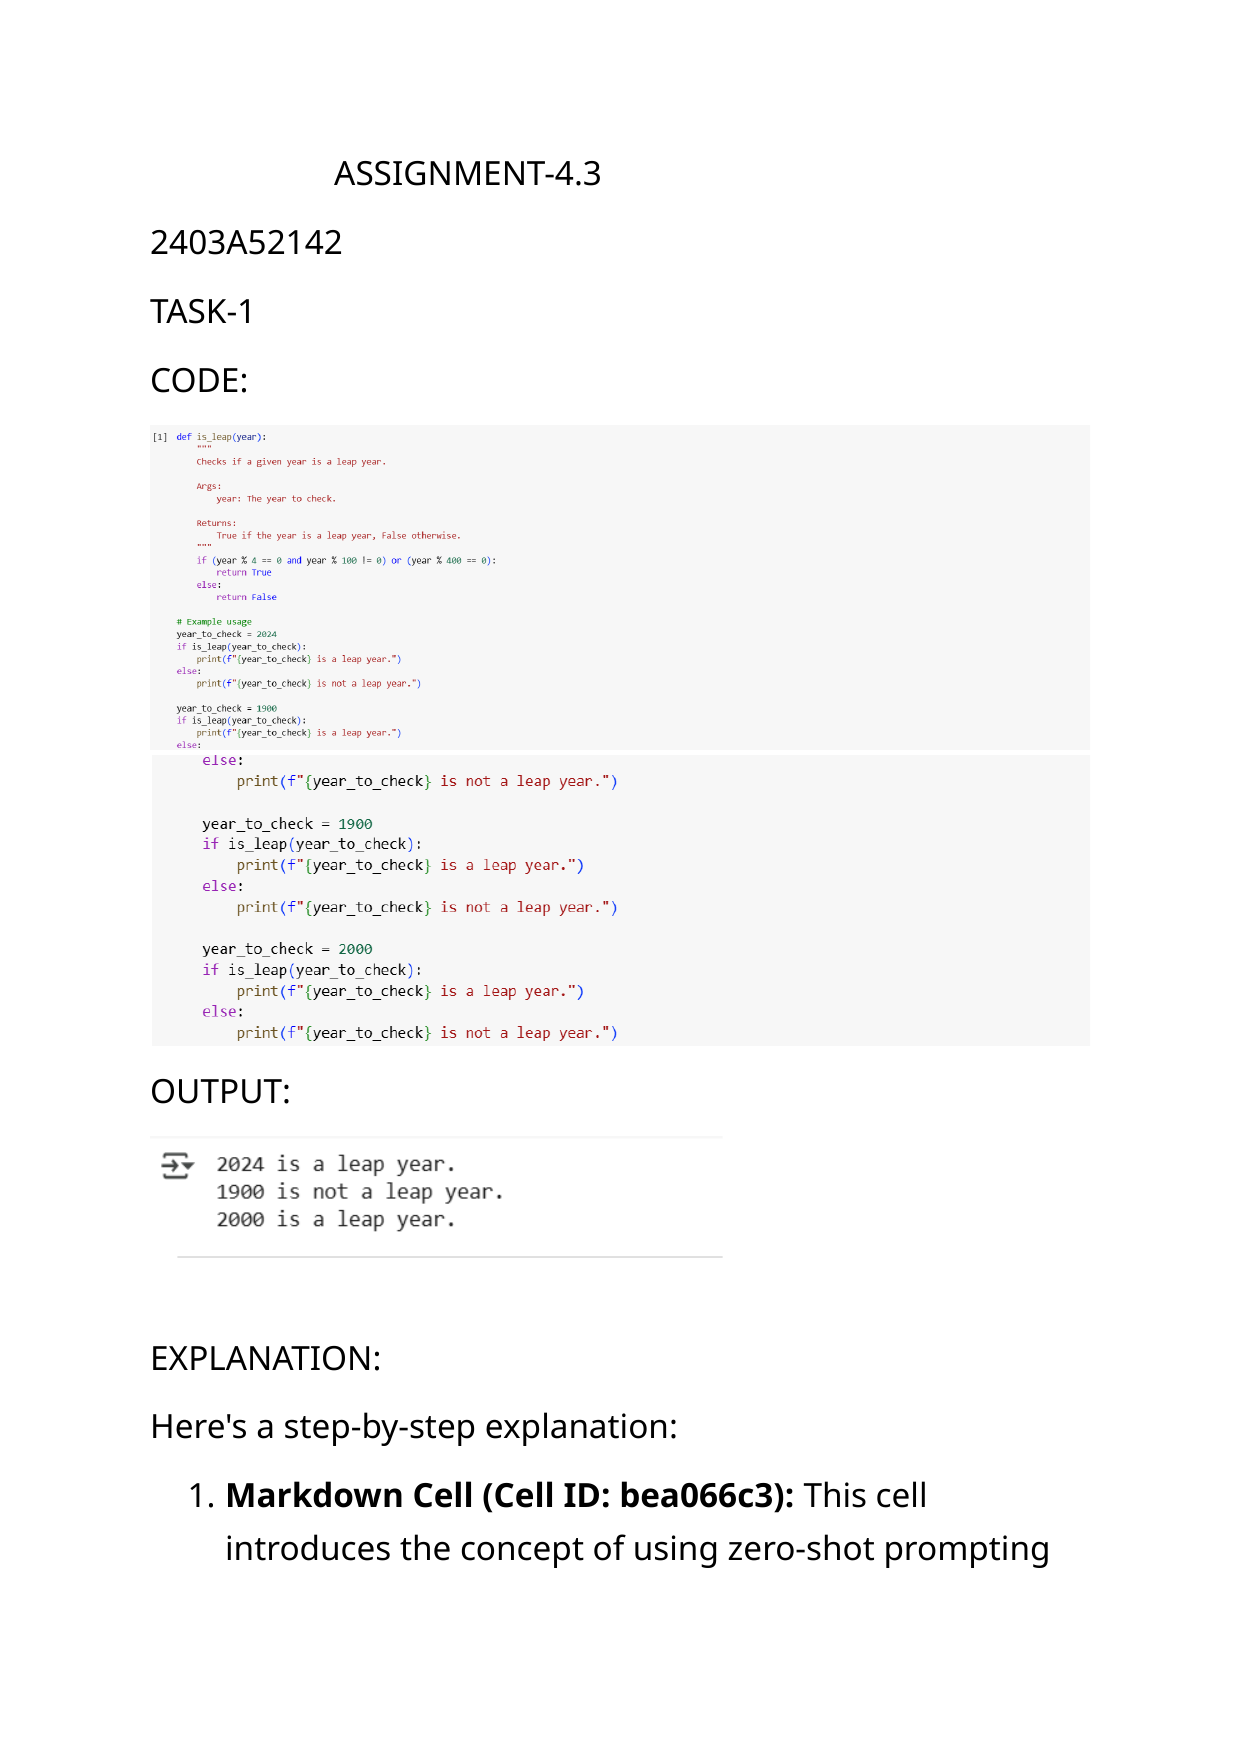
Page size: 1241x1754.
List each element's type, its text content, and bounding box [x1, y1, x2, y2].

text OUTPUT: [150, 1068, 1090, 1113]
text TASK-1 [150, 288, 1090, 333]
text 2403A52142 [150, 219, 1090, 264]
text ASSIGNMENT-4.3 [150, 150, 1090, 195]
picture [150, 425, 1091, 750]
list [187, 1472, 1090, 1570]
picture [150, 755, 1091, 1046]
picture [150, 1136, 723, 1313]
text Here's a step-by-step explanation: [150, 1403, 1090, 1449]
text EXPLANATION: [150, 1334, 1090, 1380]
text CODE: [150, 357, 1090, 402]
